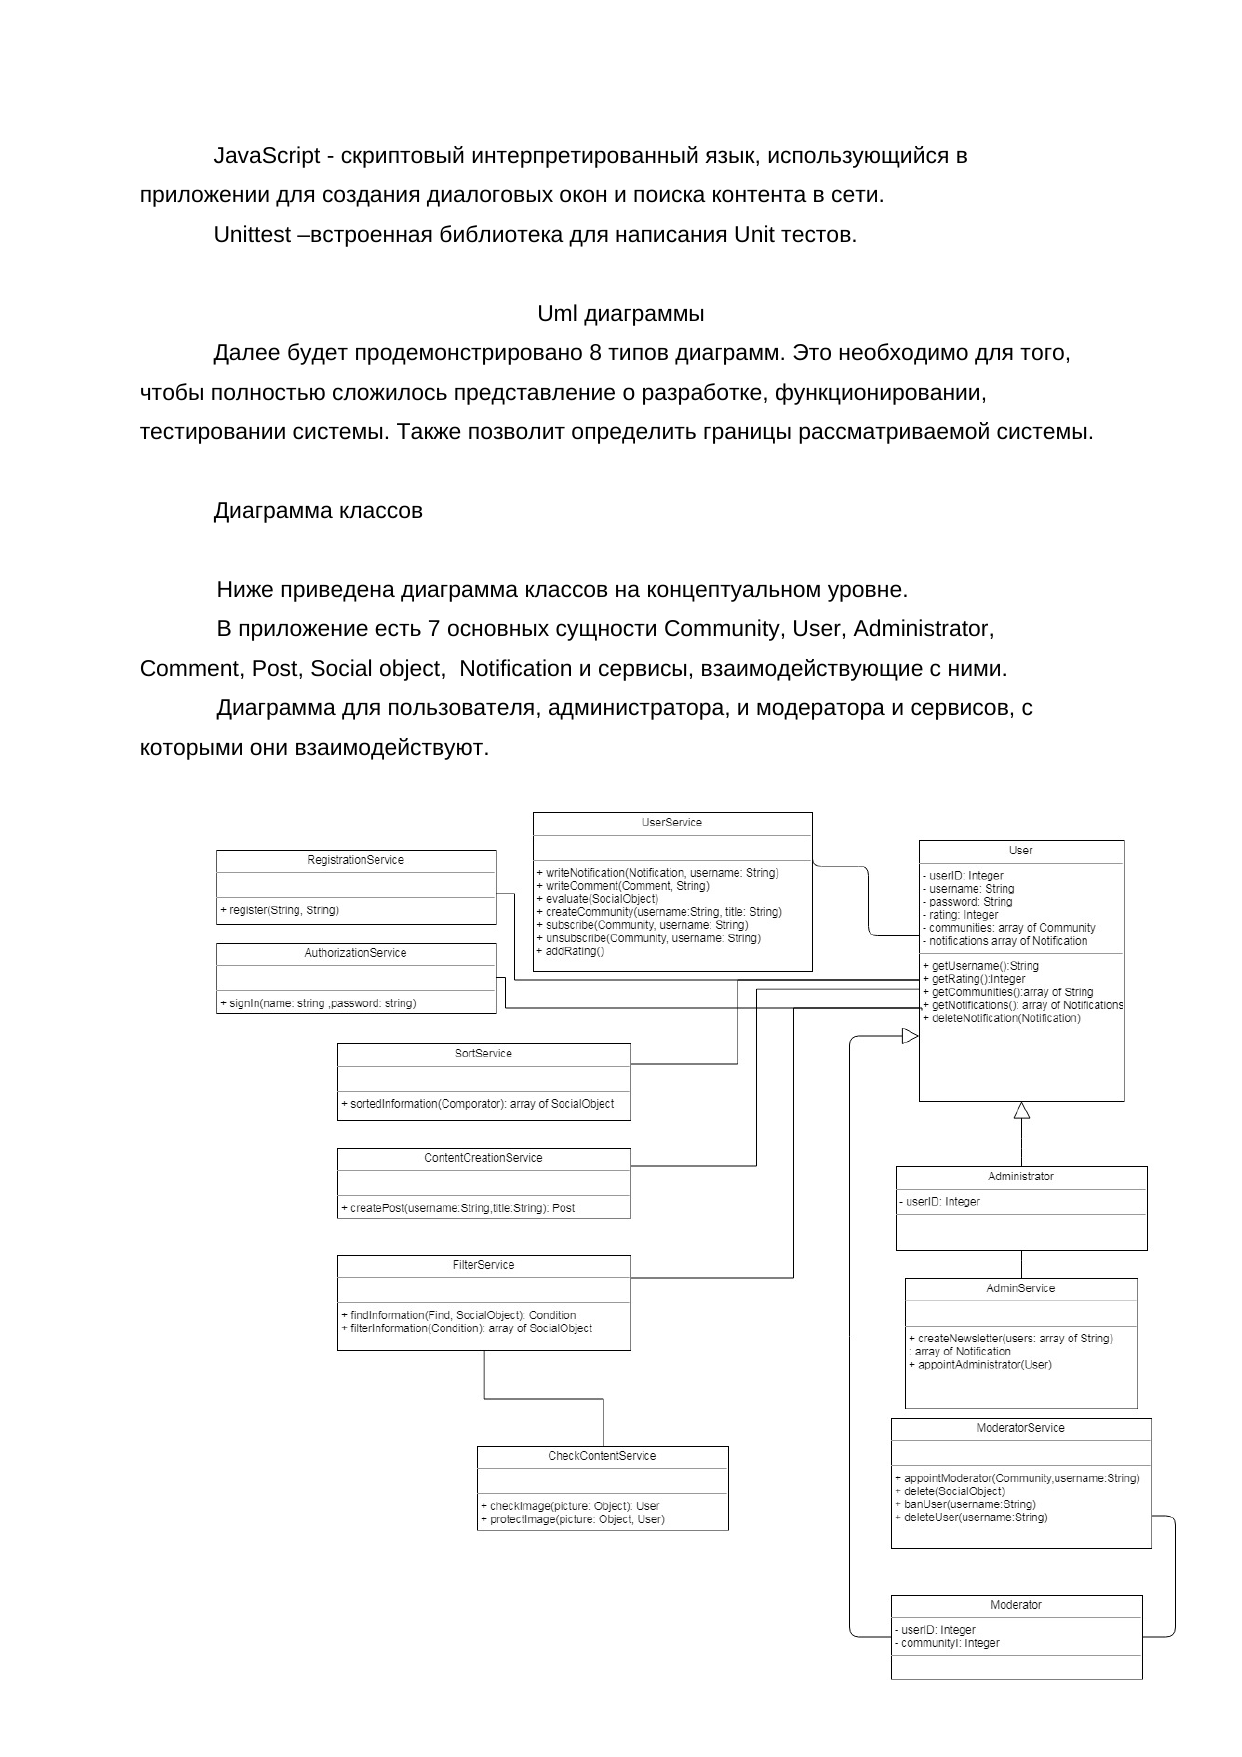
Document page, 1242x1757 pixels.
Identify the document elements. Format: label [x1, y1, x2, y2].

picture [216, 812, 1178, 1680]
